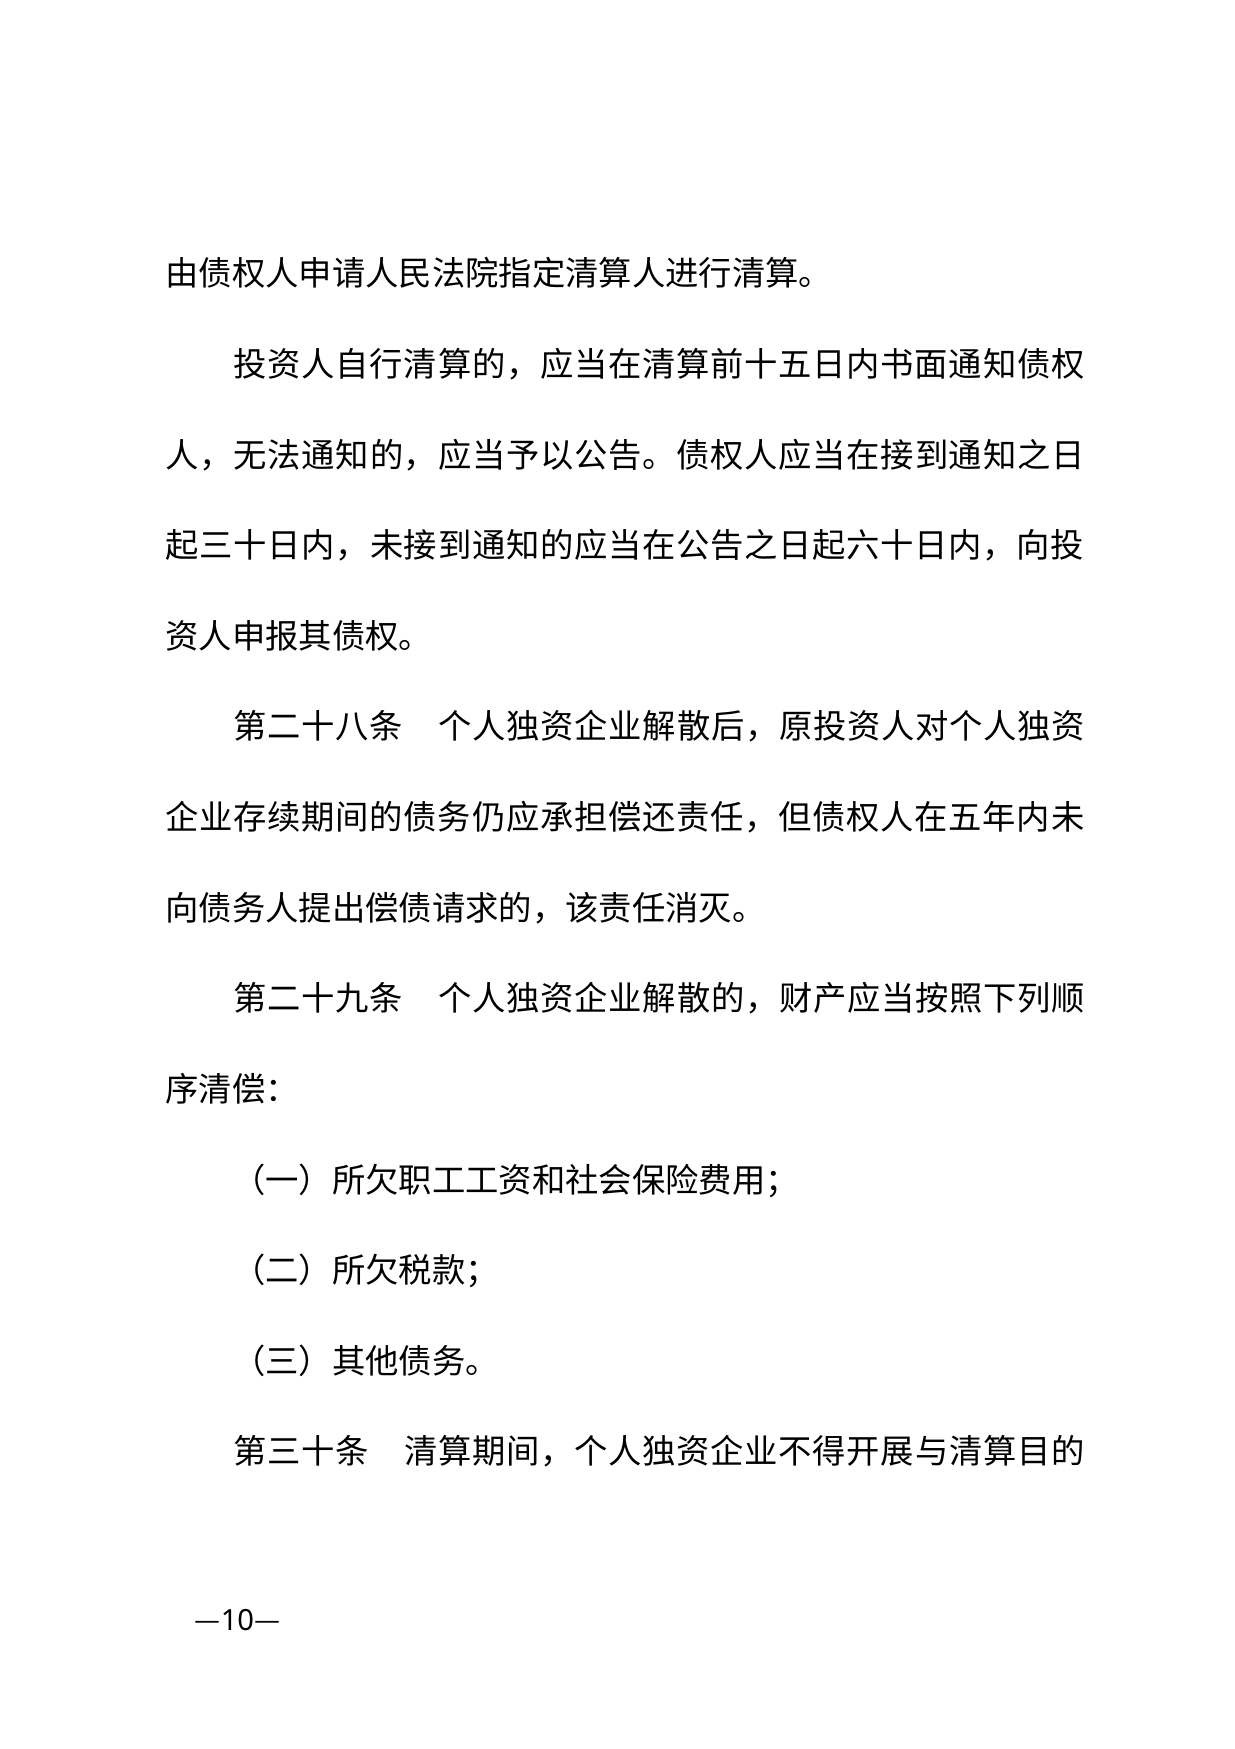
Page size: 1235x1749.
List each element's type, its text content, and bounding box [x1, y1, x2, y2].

text （三）其他债务。 [165, 1313, 1087, 1404]
text 第二十八条 个人独资企业解散后，原投资人对个人独资企业存续期间的债务仍应承担偿还责任，但债权人在五年内未向债务人提出偿债请求的，该责任消灭。 [165, 679, 1087, 951]
text （二）所欠税款； [165, 1223, 1087, 1313]
text 投资人自行清算的，应当在清算前十五日内书面通知债权人，无法通知的，应当予以公告。债权人应当在接到通知之日起三十日内，未接到通知的应当在公告之日起六十日内，向投资人申报其债权。 [165, 317, 1087, 679]
text 第二十九条 个人独资企业解散的，财产应当按照下列顺序清偿： [165, 951, 1087, 1132]
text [165, 1404, 1087, 1495]
text （一）所欠职工工资和社会保险费用； [165, 1132, 1087, 1223]
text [165, 226, 1087, 317]
